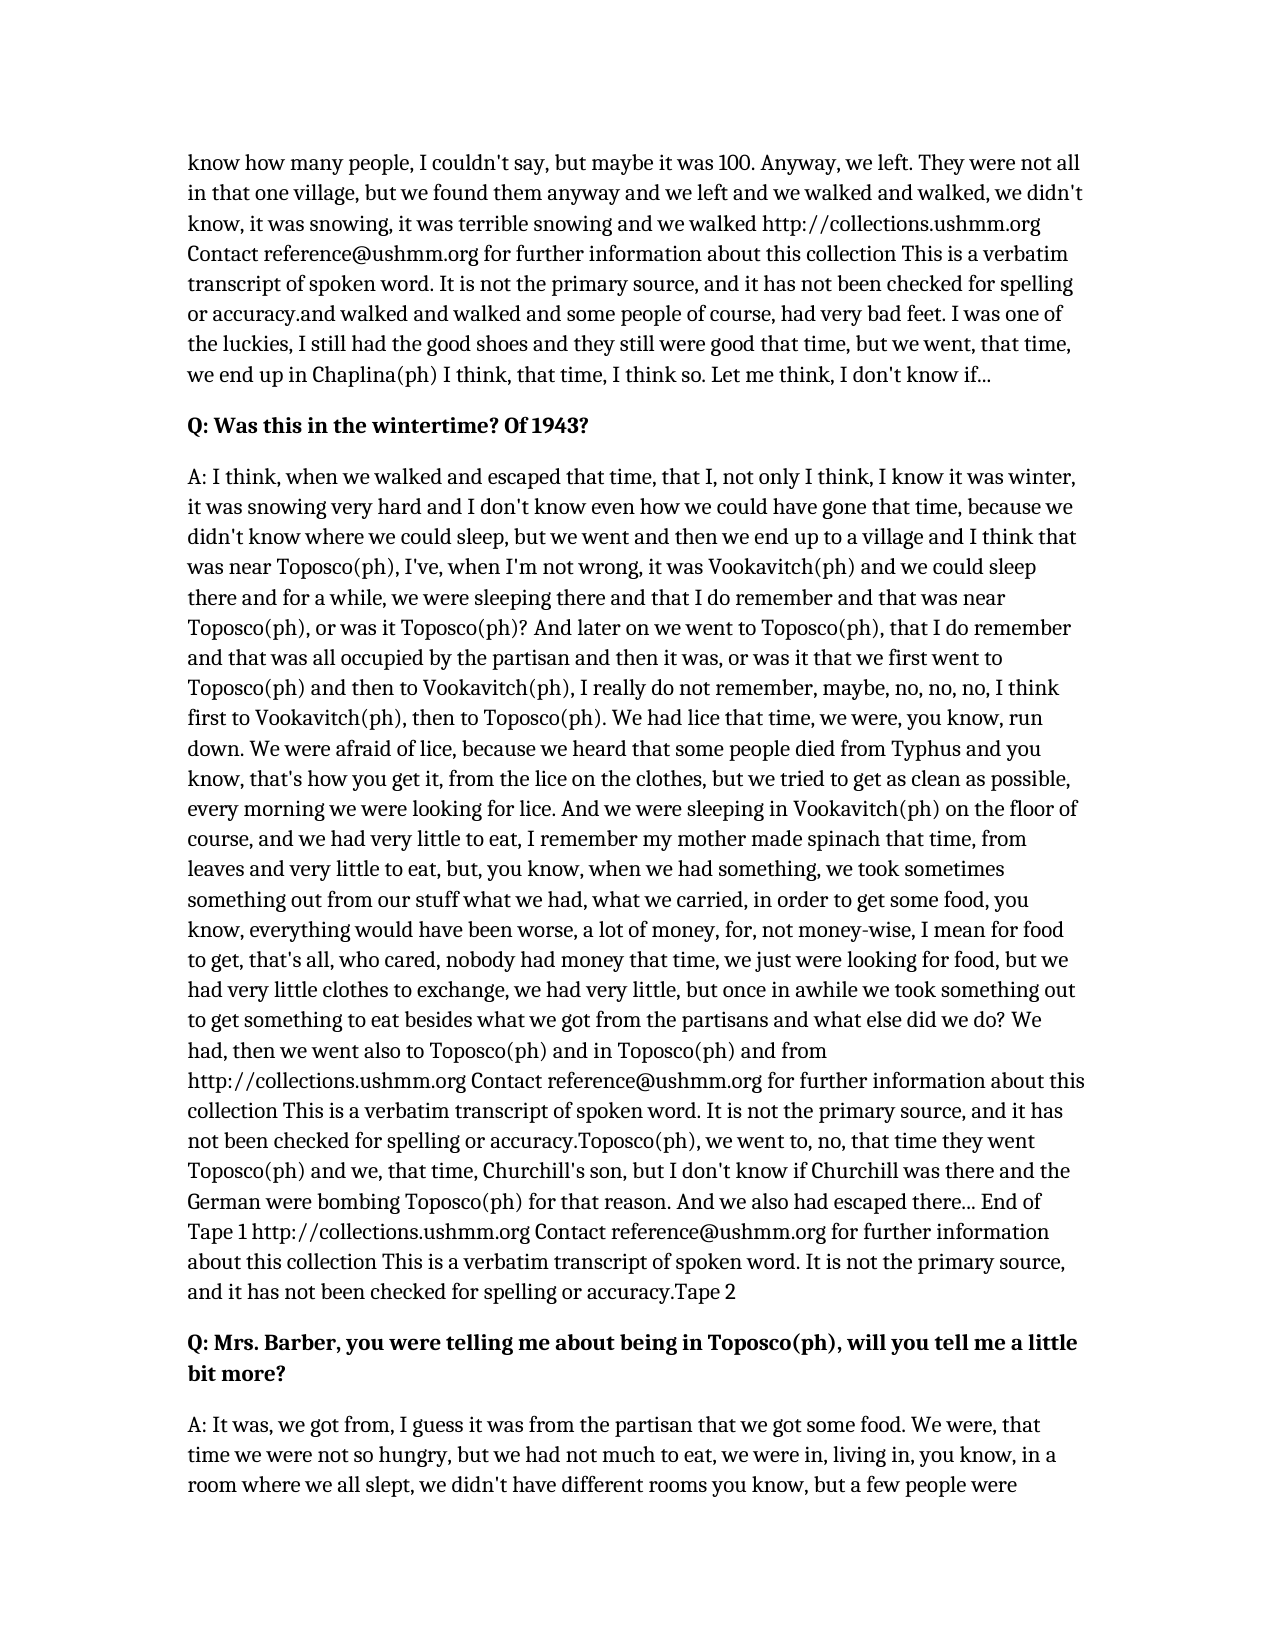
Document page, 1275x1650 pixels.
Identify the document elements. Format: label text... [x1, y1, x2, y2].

text Q: Was this in the wintertime? Of 1943? [187, 412, 1087, 439]
text Q: Mrs. Barber, you were telling me about being in Toposco(ph), will you tell me a little bit more? [187, 1330, 1087, 1387]
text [187, 1411, 1087, 1498]
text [187, 150, 1087, 388]
text A: I think, when we walked and escaped that time, that I, not only I think, I know it was winter, it was snowing very hard and I don't know even how we could have gone that time, because we didn't know where we could sleep, but we went and then we end up to a village and I think that was near Toposco(ph), I've, when I'm not wrong, it was Vookavitch(ph) and we could sleep there and for a while, we were sleeping there and that I do remember and that was near Toposco(ph), or was it Toposco(ph)? And later on we went to Toposco(ph), that I do remember and that was all occupied by the partisan and then it was, or was it that we first went to Toposco(ph) and then to Vookavitch(ph), I really do not remember, maybe, no, no, no, I think first to Vookavitch(ph), then to Toposco(ph). We had lice that time, we were, you know, run down. We were afraid of lice, because we heard that some people died from Typhus and you know, that's how you get it, from the lice on the clothes, but we tried to get as clean as possible, every morning we were looking for lice. And we were sleeping in Vookavitch(ph) on the floor of course, and we had very little to eat, I remember my mother made spinach that time, from leaves and very little to eat, but, you know, when we had something, we took sometimes something out from our stuff what we had, what we carried, in order to get some food, you know, everything would have been worse, a lot of money, for, not money-wise, I mean for food to get, that's all, who cared, nobody had money that time, we just were looking for food, but we had very little clothes to exchange, we had very little, but once in awhile we took something out to get something to eat besides what we got from the partisans and what else did we do? We had, then we went also to Toposco(ph) and in Toposco(ph) and from http://collections.ushmm.org Contact reference@ushmm.org for further information about this collection This is a verbatim transcript of spoken word. It is not the primary source, and it has not been checked for spelling or accuracy.Toposco(ph), we went to, no, that time they went Toposco(ph) and we, that time, Churchill's son, but I don't know if Churchill was there and the German were bombing Toposco(ph) for that reason. And we also had escaped there... End of Tape 1 http://collections.ushmm.org Contact reference@ushmm.org for further information about this collection This is a verbatim transcript of spoken word. It is not the primary source, and it has not been checked for spelling or accuracy.Tape 2 [187, 463, 1087, 1306]
